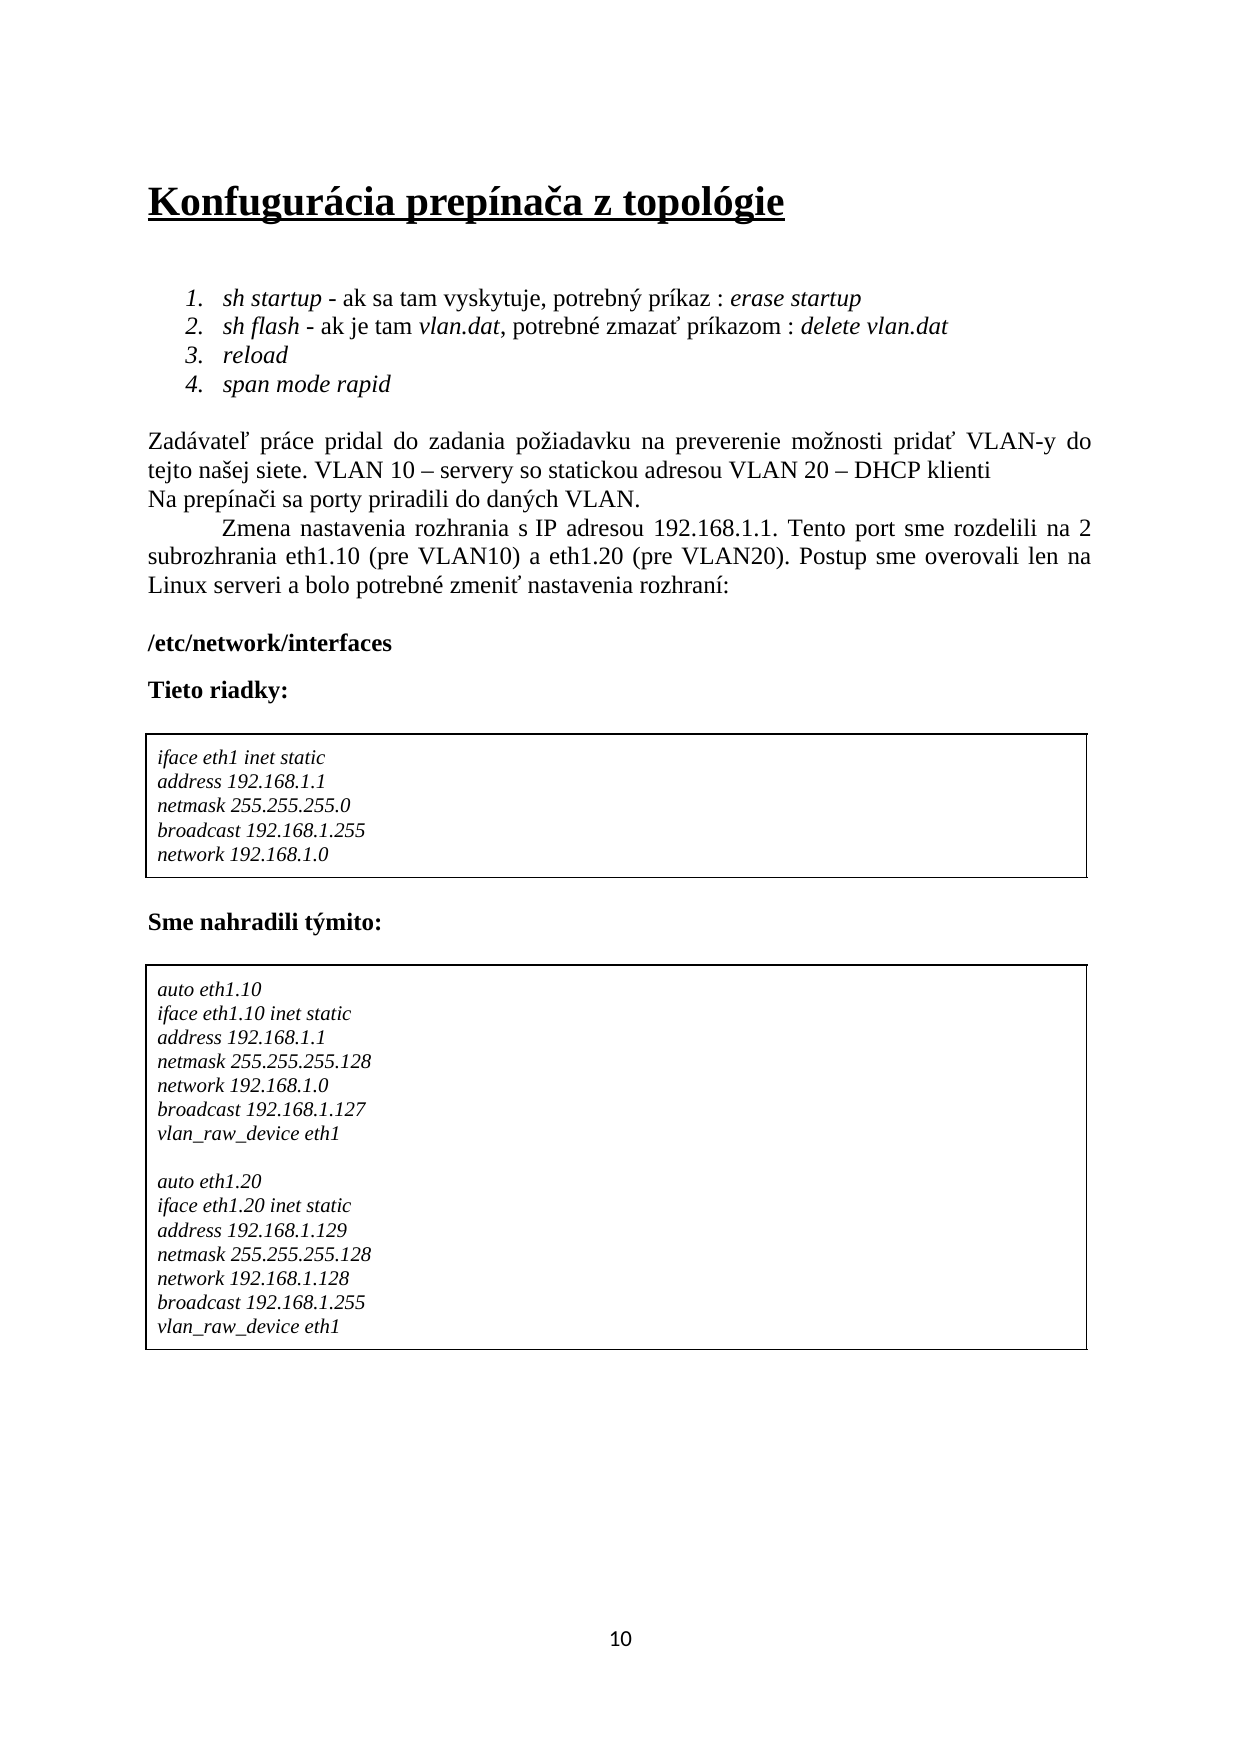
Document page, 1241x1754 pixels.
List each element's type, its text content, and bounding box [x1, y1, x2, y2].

table_header auto eth1.10 iface eth1.10 inet static address 192.168.1.1 netmask 255.255.255.128 network 192.168.1.0 broadcast 192.168.1.127 vlan_raw_device eth1 auto eth1.20 iface eth1.20 inet static address 192.168.1.129 netmask 255.255.255.128 network 192.168.1.128 broadcast 192.168.1.255 vlan_raw_device eth1 [147, 966, 1086, 1349]
subtitle Konfugurácia prepínača z topológie [148, 177, 1093, 225]
text Na prepínači sa porty priradili do daných VLAN. [148, 484, 1093, 513]
list reload [185, 340, 1093, 369]
table_header iface eth1 inet static address 192.168.1.1 netmask 255.255.255.0 broadcast 192.168.1.255 network 192.168.1.0 [147, 735, 1086, 877]
text Zmena nastavenia rozhrania s IP adresou 192.168.1.1. Tento port sme rozdelili na 2 subrozhrania eth1.10 (pre VLAN10) a eth1.20 (pre VLAN20). Postup sme overovali len na Linux serveri a bolo potrebné zmeniť nastavenia rozhraní: [148, 513, 1093, 599]
text Tieto riadky: [148, 675, 1093, 704]
text /etc/network/interfaces [148, 628, 1093, 656]
list sh startup - ak sa tam vyskytuje, potrebný príkaz : erase startup [185, 283, 1093, 311]
text Zadávateľ práce pridal do zadania požiadavku na preverenie možnosti pridať VLAN-y do tejto našej siete. VLAN 10 – servery so statickou adresou VLAN 20 – DHCP klienti [148, 426, 1093, 484]
list sh flash - ak je tam vlan.dat, potrebné zmazať príkazom : delete vlan.dat [185, 311, 1093, 340]
list span mode rapid [185, 369, 1093, 398]
text Sme nahradili týmito: [148, 907, 1093, 936]
